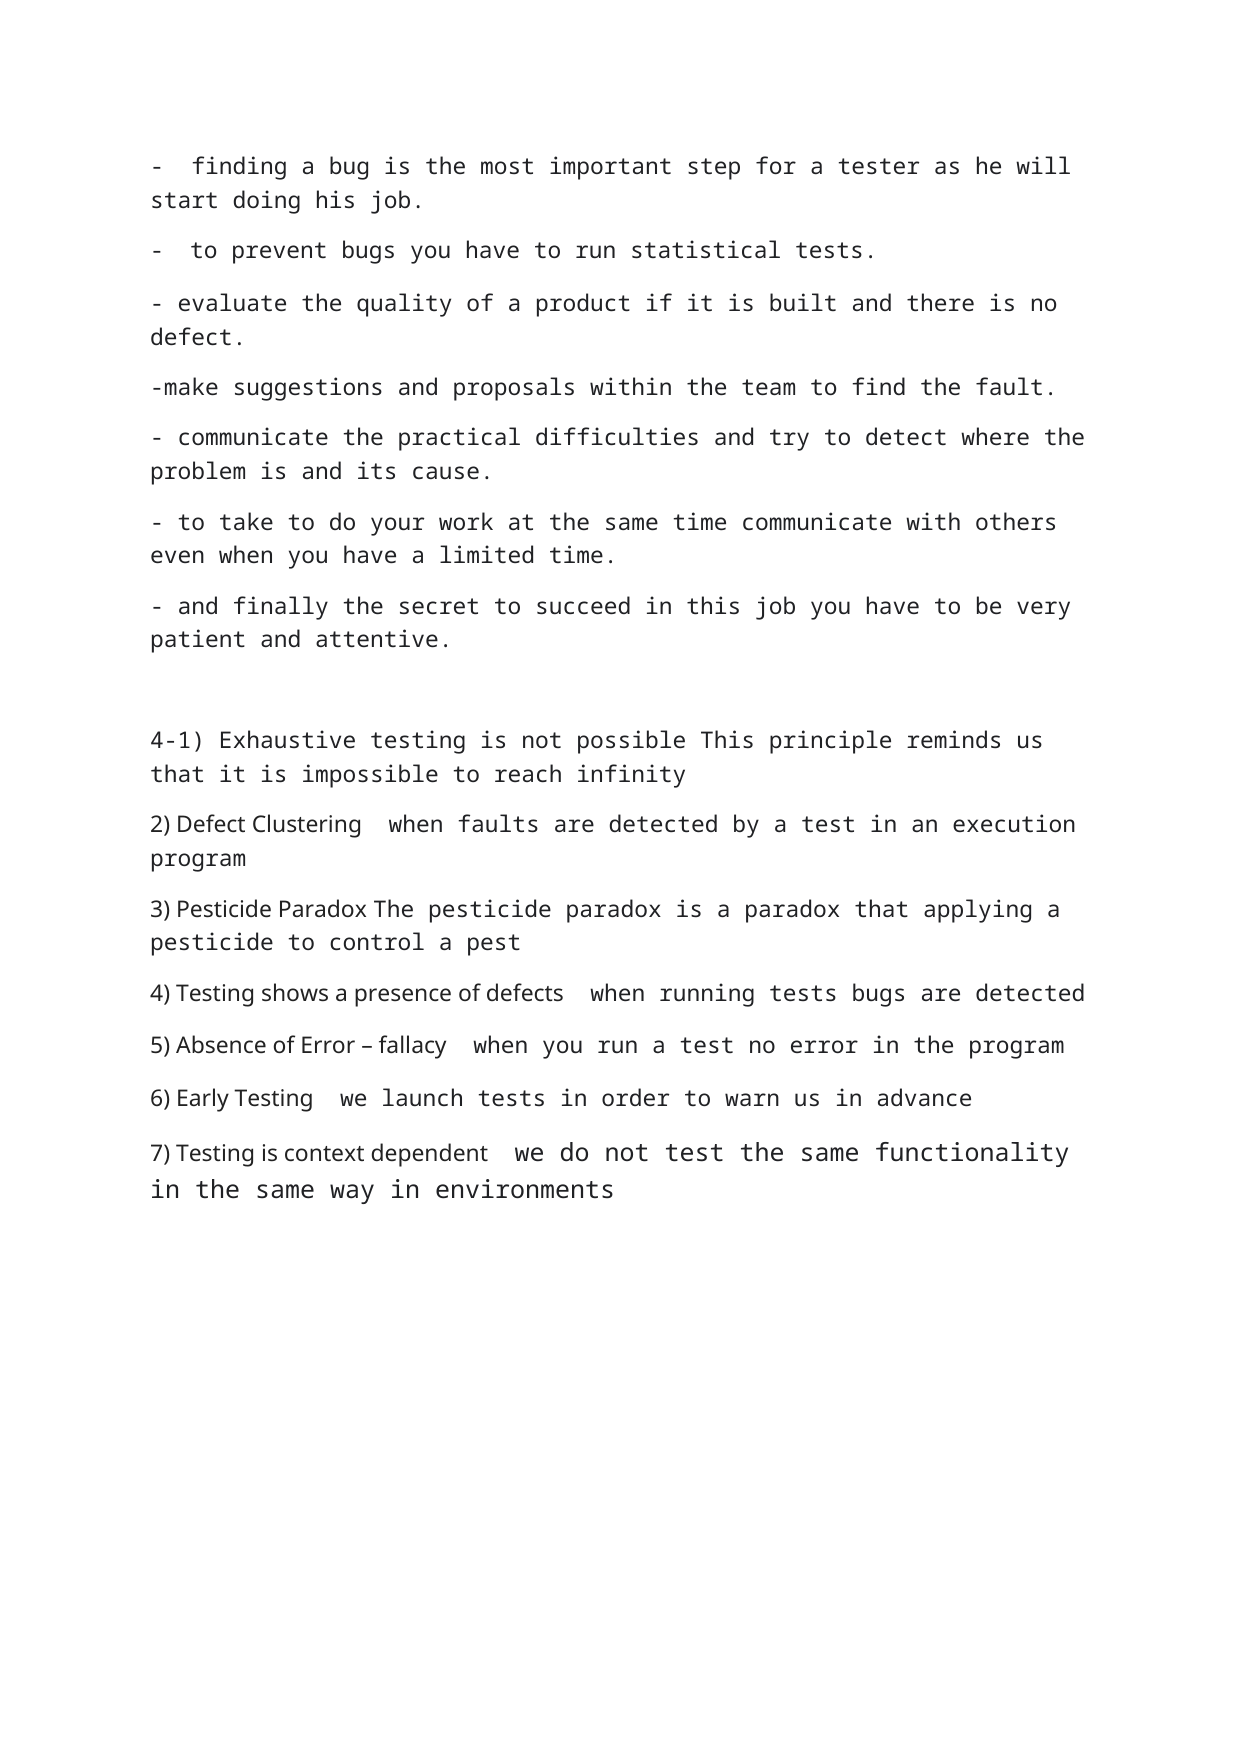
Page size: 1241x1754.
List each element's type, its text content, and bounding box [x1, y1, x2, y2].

text 7) Testing is context dependent we do not test the same functionality in the same way in environments [150, 1134, 1090, 1205]
text - evaluate the quality of a product if it is built and there is no defect. [150, 287, 1090, 352]
text - to take to do your work at the same time communicate with others even when you have a limited time. [150, 506, 1090, 571]
text 6) Early Testing we launch tests in order to warn us in advance [150, 1082, 1090, 1113]
text 4) Testing shows a presence of defects when running tests bugs are detected [150, 977, 1090, 1008]
text 4-1) Exhaustive testing is not possible This principle reminds us that it is impossible to reach infinity [150, 724, 1090, 789]
text - to prevent bugs you have to run statistical tests. [150, 234, 1090, 265]
text - and finally the secret to succeed in this job you have to be very patient and attentive. [150, 590, 1090, 655]
text - communicate the practical difficulties and try to detect where the problem is and its cause. [150, 421, 1090, 486]
text 2) Defect Clustering when faults are detected by a test in an execution program [150, 808, 1090, 873]
text -make suggestions and proposals within the team to find the fault. [150, 371, 1090, 402]
text - finding a bug is the most important step for a tester as he will start doing his job. [150, 150, 1090, 215]
text 5) Absence of Error – fallacy when you run a test no error in the program [150, 1029, 1090, 1061]
text 3) Pesticide Paradox The pesticide paradox is a paradox that applying a pesticide to control a pest [150, 893, 1090, 958]
